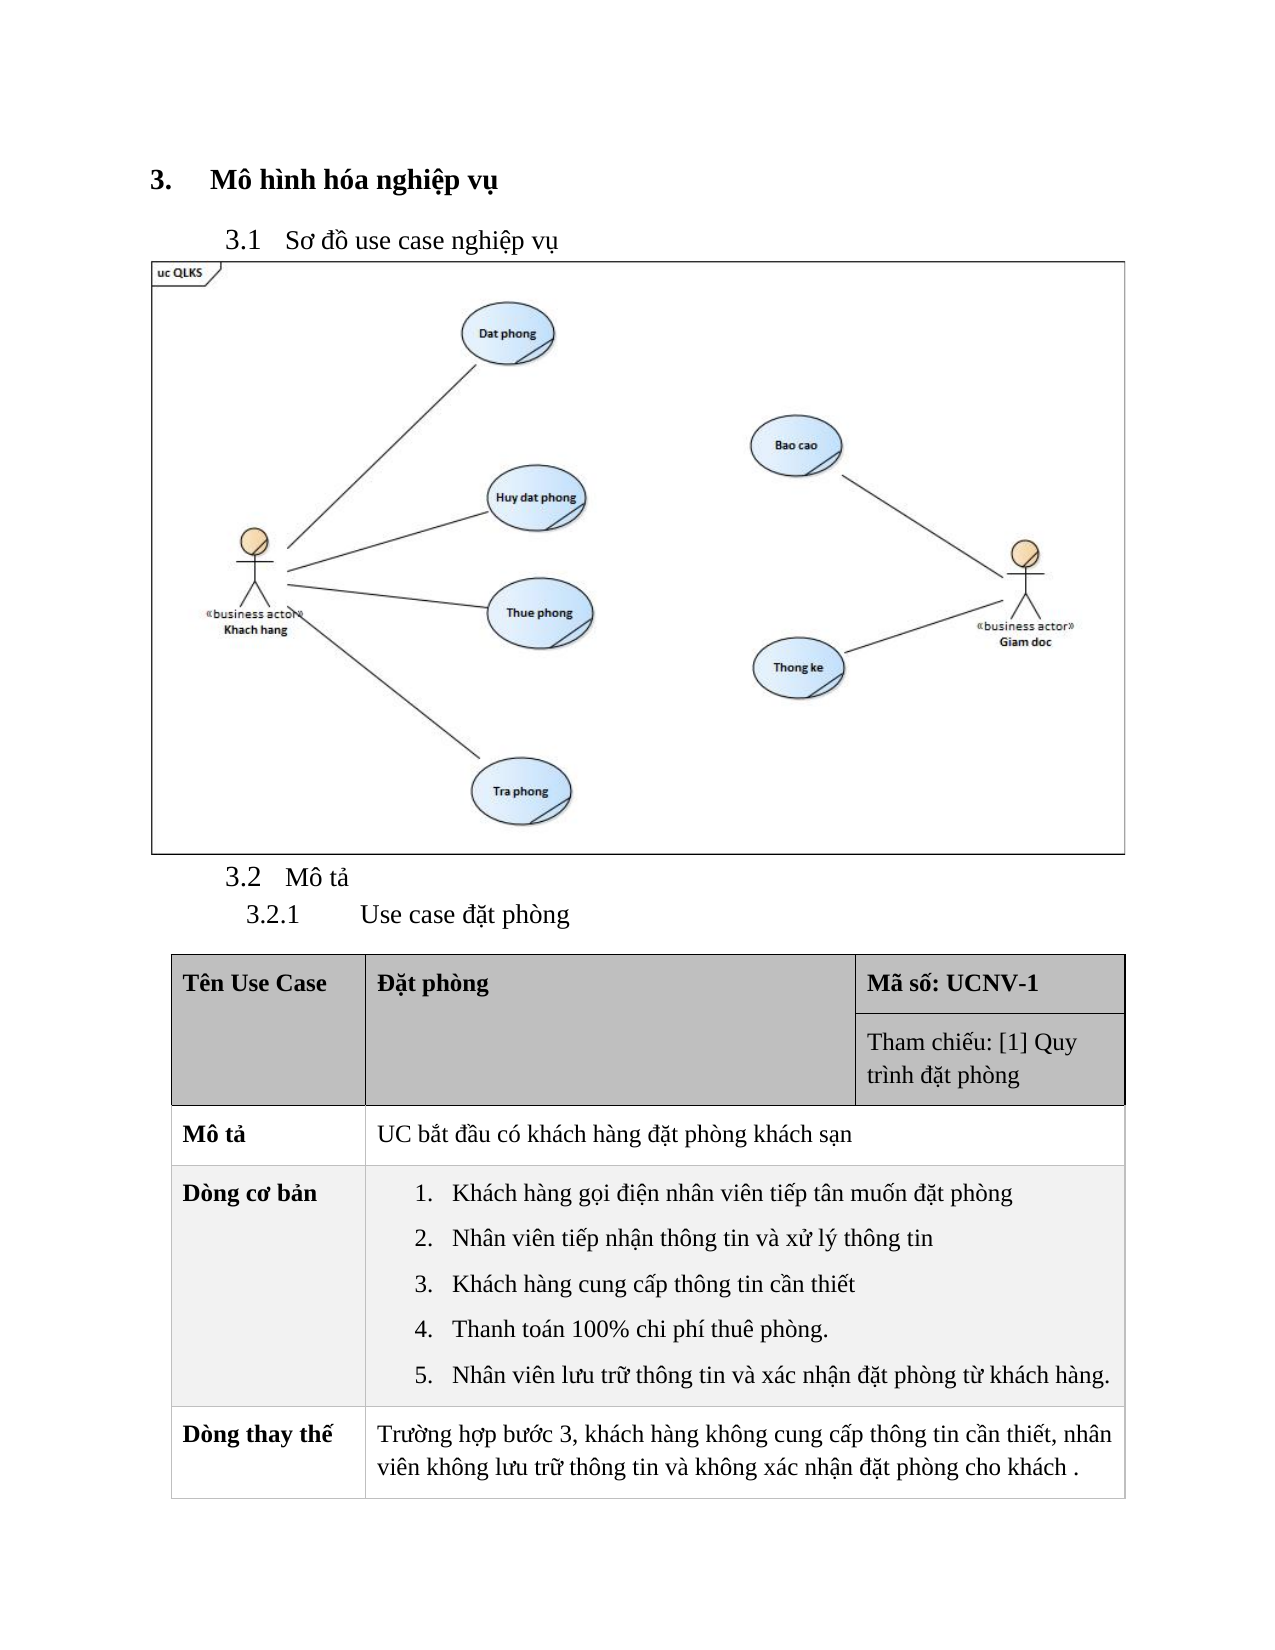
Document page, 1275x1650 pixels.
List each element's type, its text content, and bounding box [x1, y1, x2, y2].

table_cell Dòng thay thế [172, 1407, 365, 1498]
table_cell Tham chiếu: [1] Quy trình đặt phòng [856, 1014, 1124, 1105]
table_cell Khách hàng gọi điện nhân viên tiếp tân muốn đặt phòng Nhân viên tiếp nhận thông tin và xử lý thông tin Khách hàng cung cấp thông tin cần thiết Thanh toán 100% chi phí thuê phòng. Nhân viên lưu trữ thông tin và xác nhận đặt phòng từ khách hàng. [366, 1166, 1124, 1406]
table_cell UC bắt đầu có khách hàng đặt phòng khách sạn [366, 1106, 1124, 1164]
list Use case đặt phòng [300, 898, 1125, 929]
table_header Mã số: UCNV-1 [856, 955, 1124, 1013]
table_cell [366, 1407, 1124, 1498]
title Mô hình hóa nghiệp vụ [150, 162, 1125, 196]
picture [150, 260, 1125, 855]
table_header Tên Use Case [172, 955, 365, 1105]
text Sơ đồ use case nghiệp vụ [225, 222, 1125, 255]
table_cell Mô tả [172, 1106, 365, 1164]
text Mô tả [225, 859, 1125, 893]
table_header Đặt phòng [366, 955, 855, 1105]
table_cell Dòng cơ bản [172, 1166, 365, 1406]
